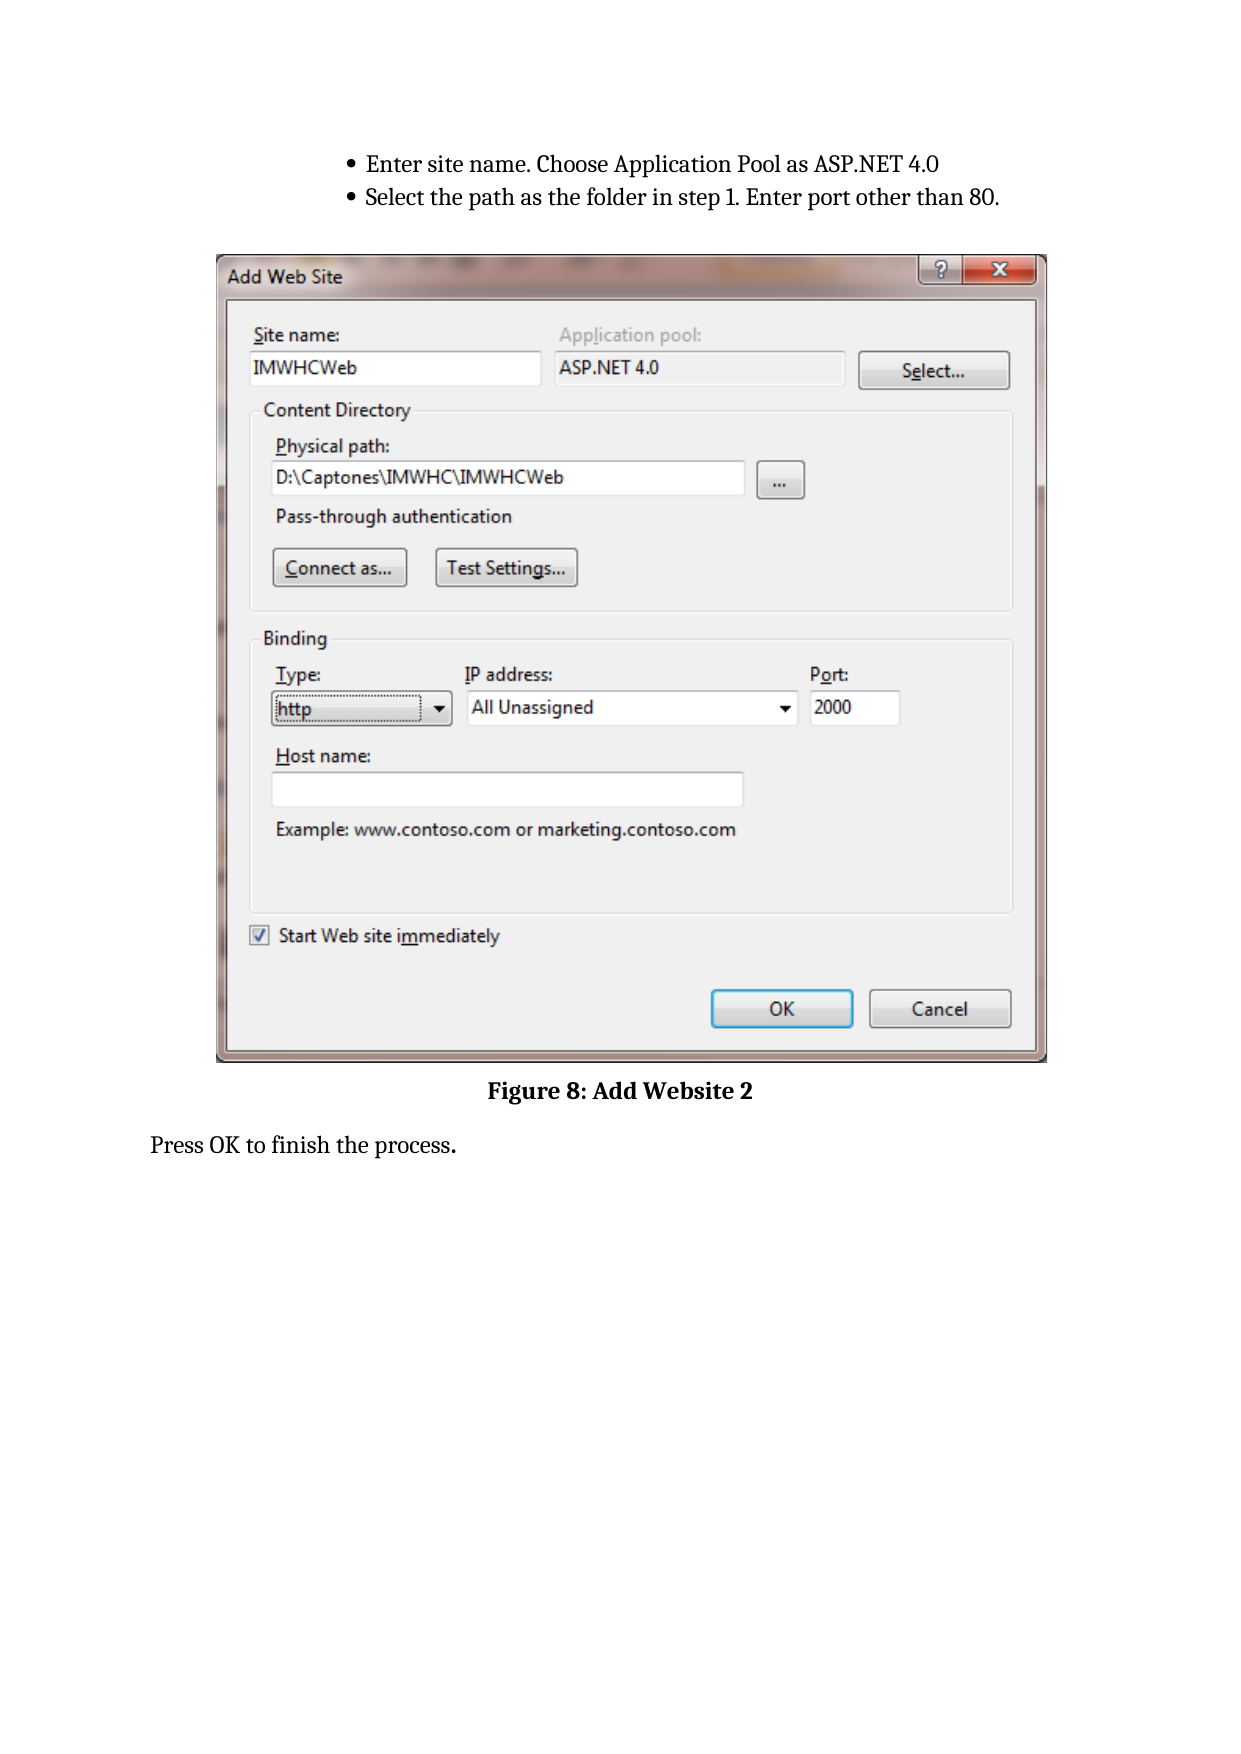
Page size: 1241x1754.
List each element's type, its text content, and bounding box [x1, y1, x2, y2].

list Enter site name. Choose Application Pool as ASP.NET 4.0 [347, 150, 1090, 179]
picture [216, 254, 1048, 1063]
text Press OK to finish the process. [150, 1131, 1090, 1160]
list Select the path as the folder in step 1. Enter port other than 80. [347, 183, 1090, 212]
